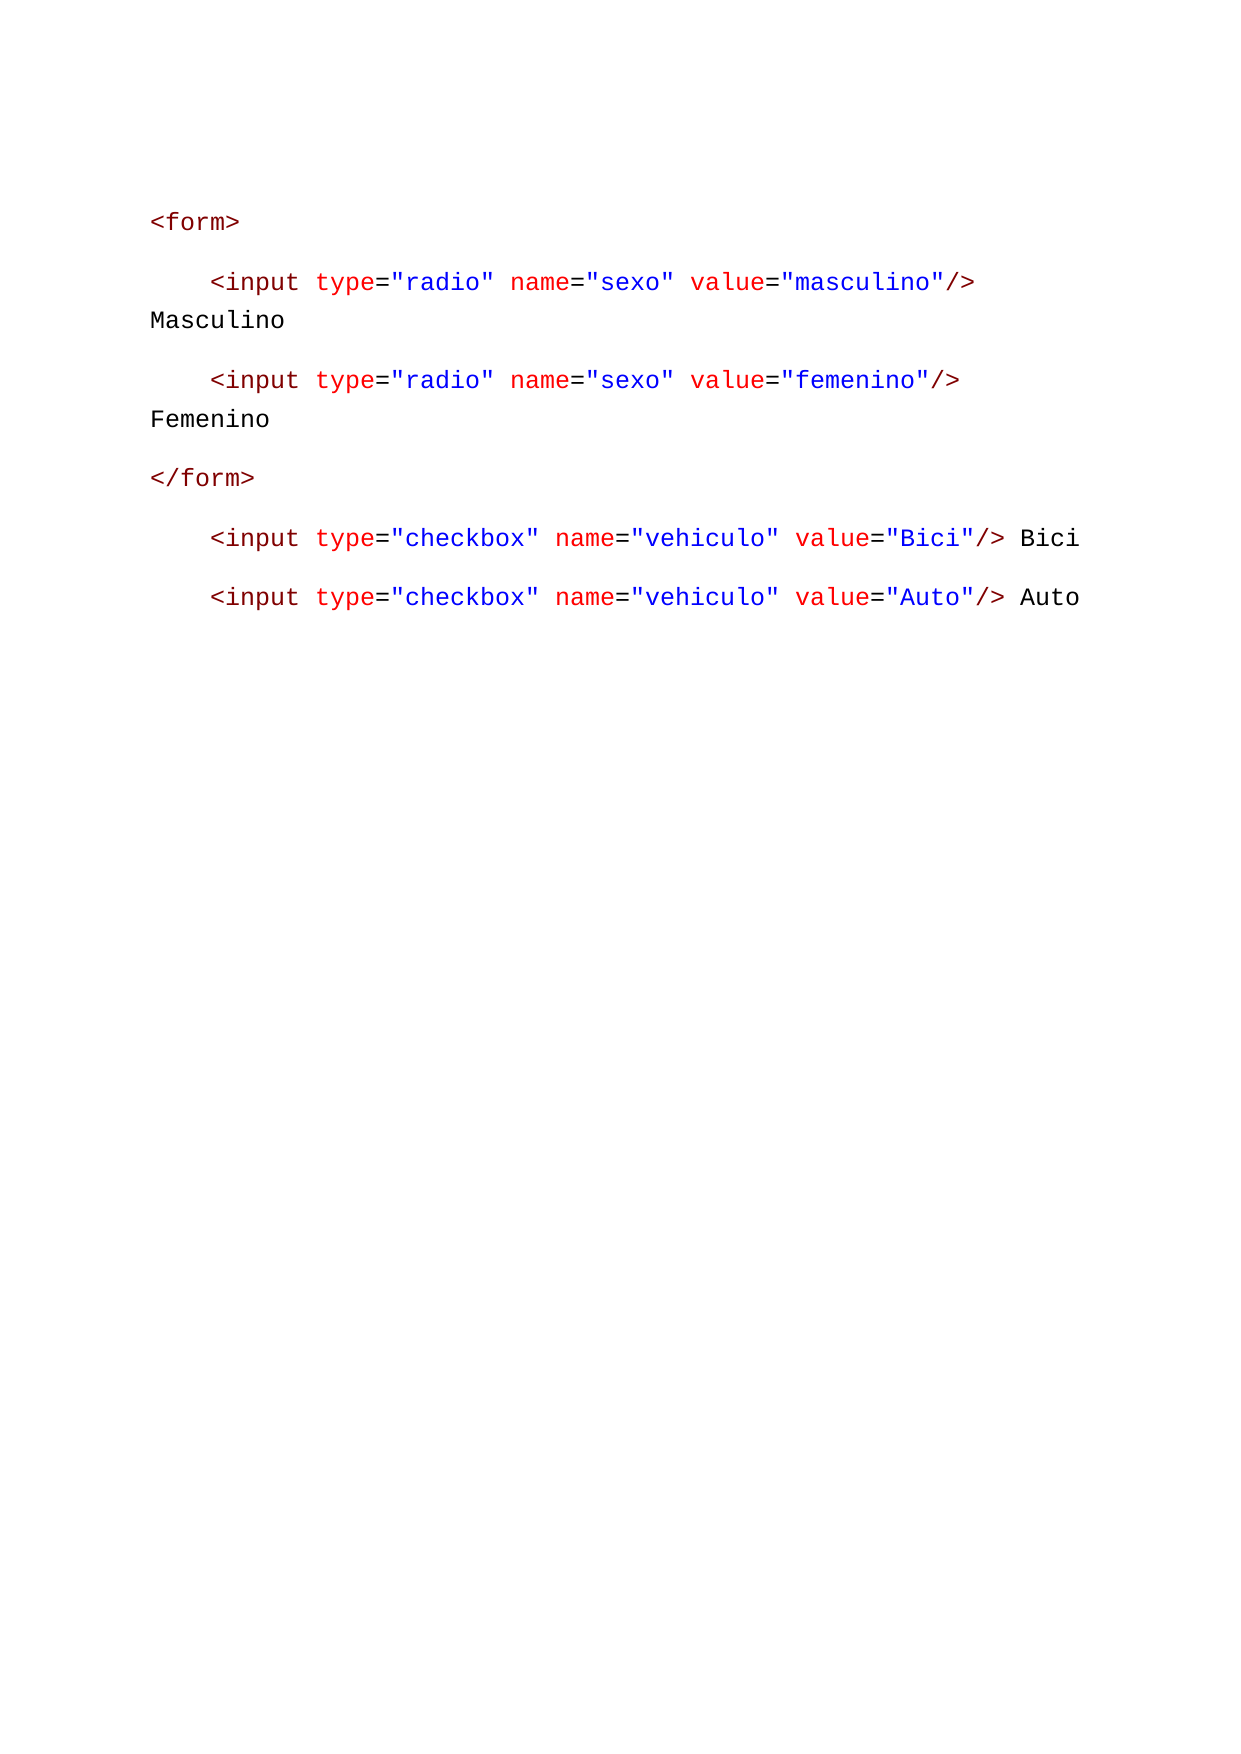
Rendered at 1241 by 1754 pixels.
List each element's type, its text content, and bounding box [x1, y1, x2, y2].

text <form> [150, 209, 1090, 238]
text <input type="radio" name="sexo" value="femenino"/> Femenino [150, 367, 1090, 434]
text </form> [150, 466, 1090, 494]
text <input type="checkbox" name="vehiculo" value="Bici"/> Bici [150, 525, 1090, 554]
text <input type="checkbox" name="vehiculo" value="Auto"/> Auto [150, 585, 1090, 613]
text <input type="radio" name="sexo" value="masculino"/> Masculino [150, 269, 1090, 336]
